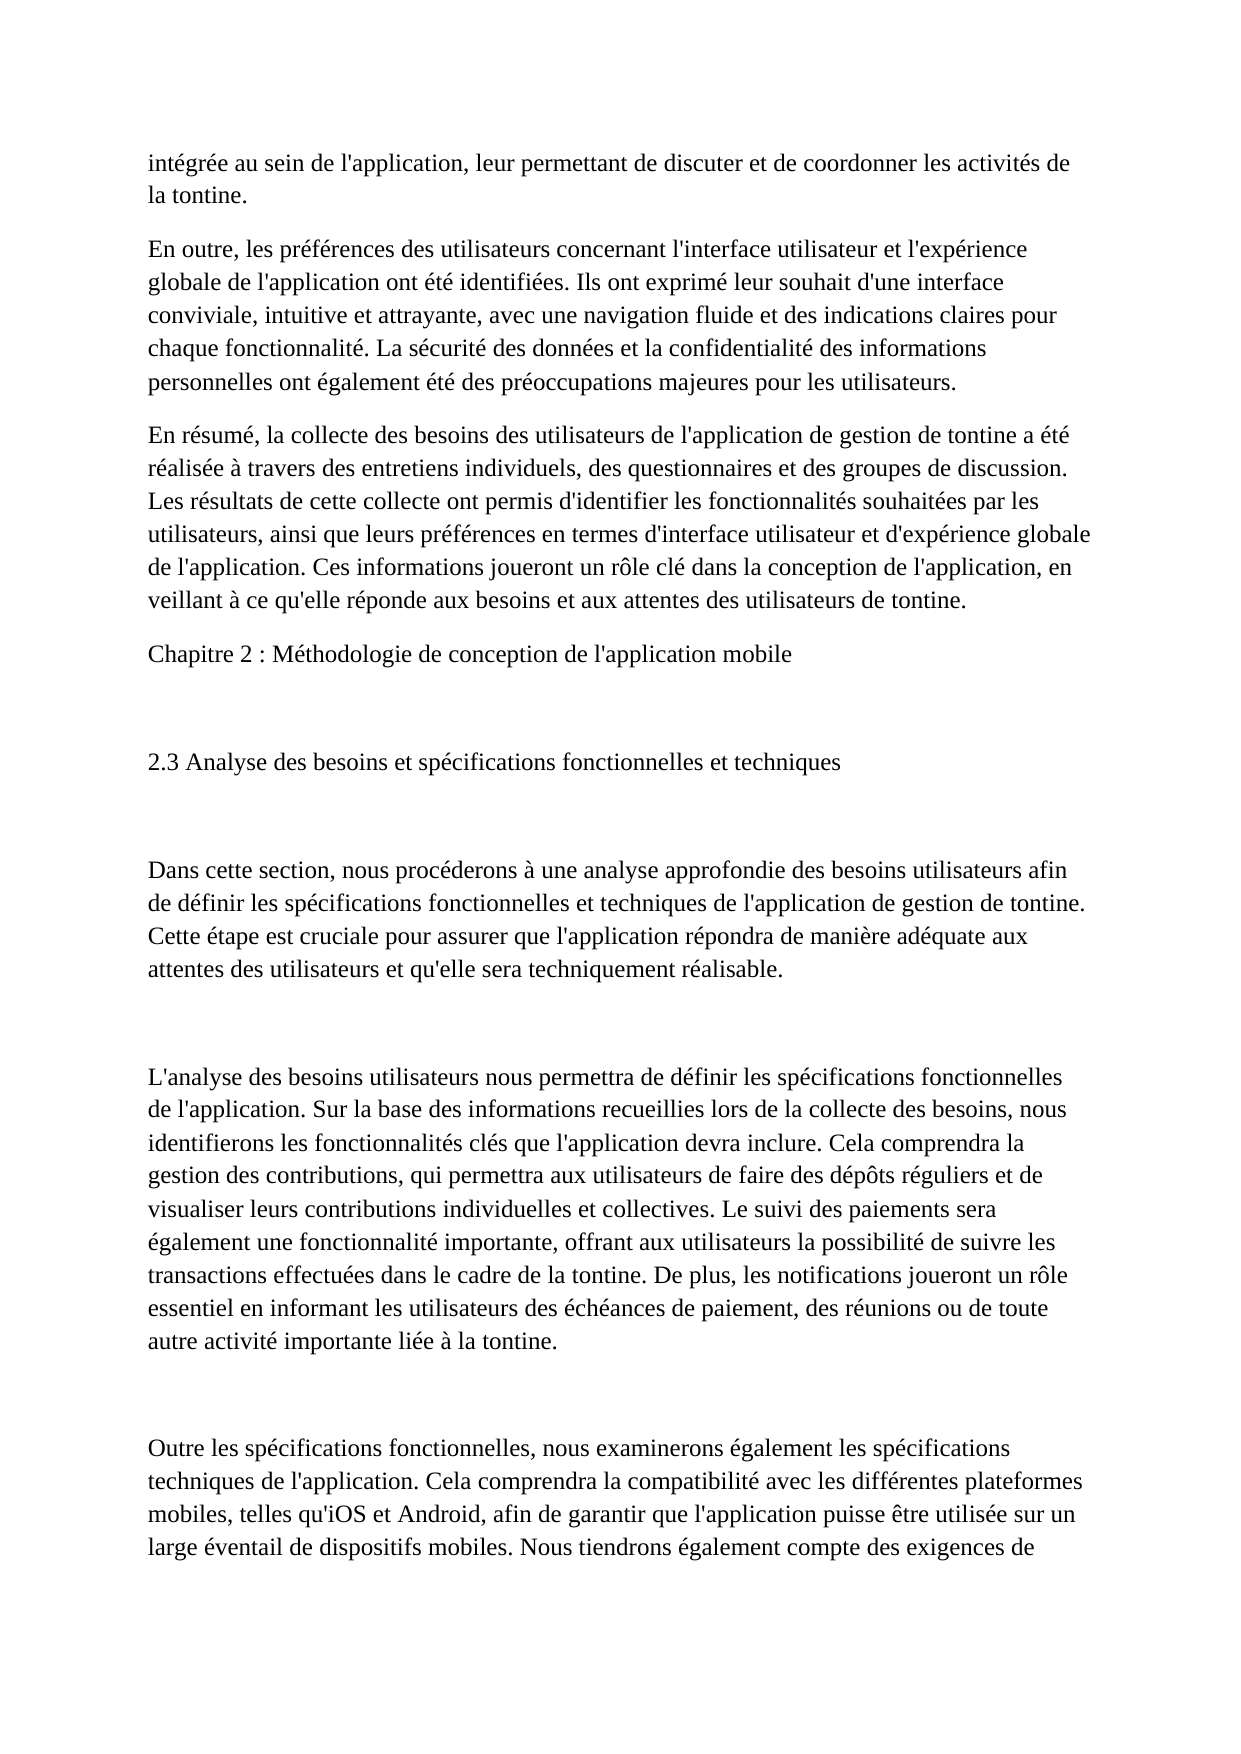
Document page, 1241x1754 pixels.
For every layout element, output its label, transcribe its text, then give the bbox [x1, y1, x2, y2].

text En résumé, la collecte des besoins des utilisateurs de l'application de gestion de tontine a été réalisée à travers des entretiens individuels, des questionnaires et des groupes de discussion. Les résultats de cette collecte ont permis d'identifier les fonctionnalités souhaitées par les utilisateurs, ainsi que leurs préférences en termes d'interface utilisateur et d'expérience globale de l'application. Ces informations joueront un rôle clé dans la conception de l'application, en veillant à ce qu'elle réponde aux besoins et aux attentes des utilisateurs de tontine. [148, 420, 1093, 614]
text L'analyse des besoins utilisateurs nous permettra de définir les spécifications fonctionnelles de l'application. Sur la base des informations recueillies lors de la collecte des besoins, nous identifierons les fonctionnalités clés que l'application devra inclure. Cela comprendra la gestion des contributions, qui permettra aux utilisateurs de faire des dépôts réguliers et de visualiser leurs contributions individuelles et collectives. Le suivi des paiements sera également une fonctionnalité importante, offrant aux utilisateurs la possibilité de suivre les transactions effectuées dans le cadre de la tontine. De plus, les notifications joueront un rôle essentiel en informant les utilisateurs des échéances de paiement, des réunions ou de toute autre activité importante liée à la tontine. [148, 1062, 1093, 1354]
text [148, 148, 1093, 209]
text En outre, les préférences des utilisateurs concernant l'interface utilisateur et l'expérience globale de l'application ont été identifiées. Ils ont exprimé leur souhait d'une interface conviviale, intuitive et attrayante, avec une navigation fluide et des indications claires pour chaque fonctionnalité. La sécurité des données et la confidentialité des informations personnelles ont également été des préoccupations majeures pour les utilisateurs. [148, 234, 1093, 395]
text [148, 1433, 1093, 1561]
text 2.3 Analyse des besoins et spécifications fonctionnelles et techniques [148, 747, 1093, 776]
text Dans cette section, nous procéderons à une analyse approfondie des besoins utilisateurs afin de définir les spécifications fonctionnelles et techniques de l'application de gestion de tontine. Cette étape est cruciale pour assurer que l'application répondra de manière adéquate aux attentes des utilisateurs et qu'elle sera techniquement réalisable. [148, 855, 1093, 983]
text Chapitre 2 : Méthodologie de conception de l'application mobile [148, 639, 1093, 668]
